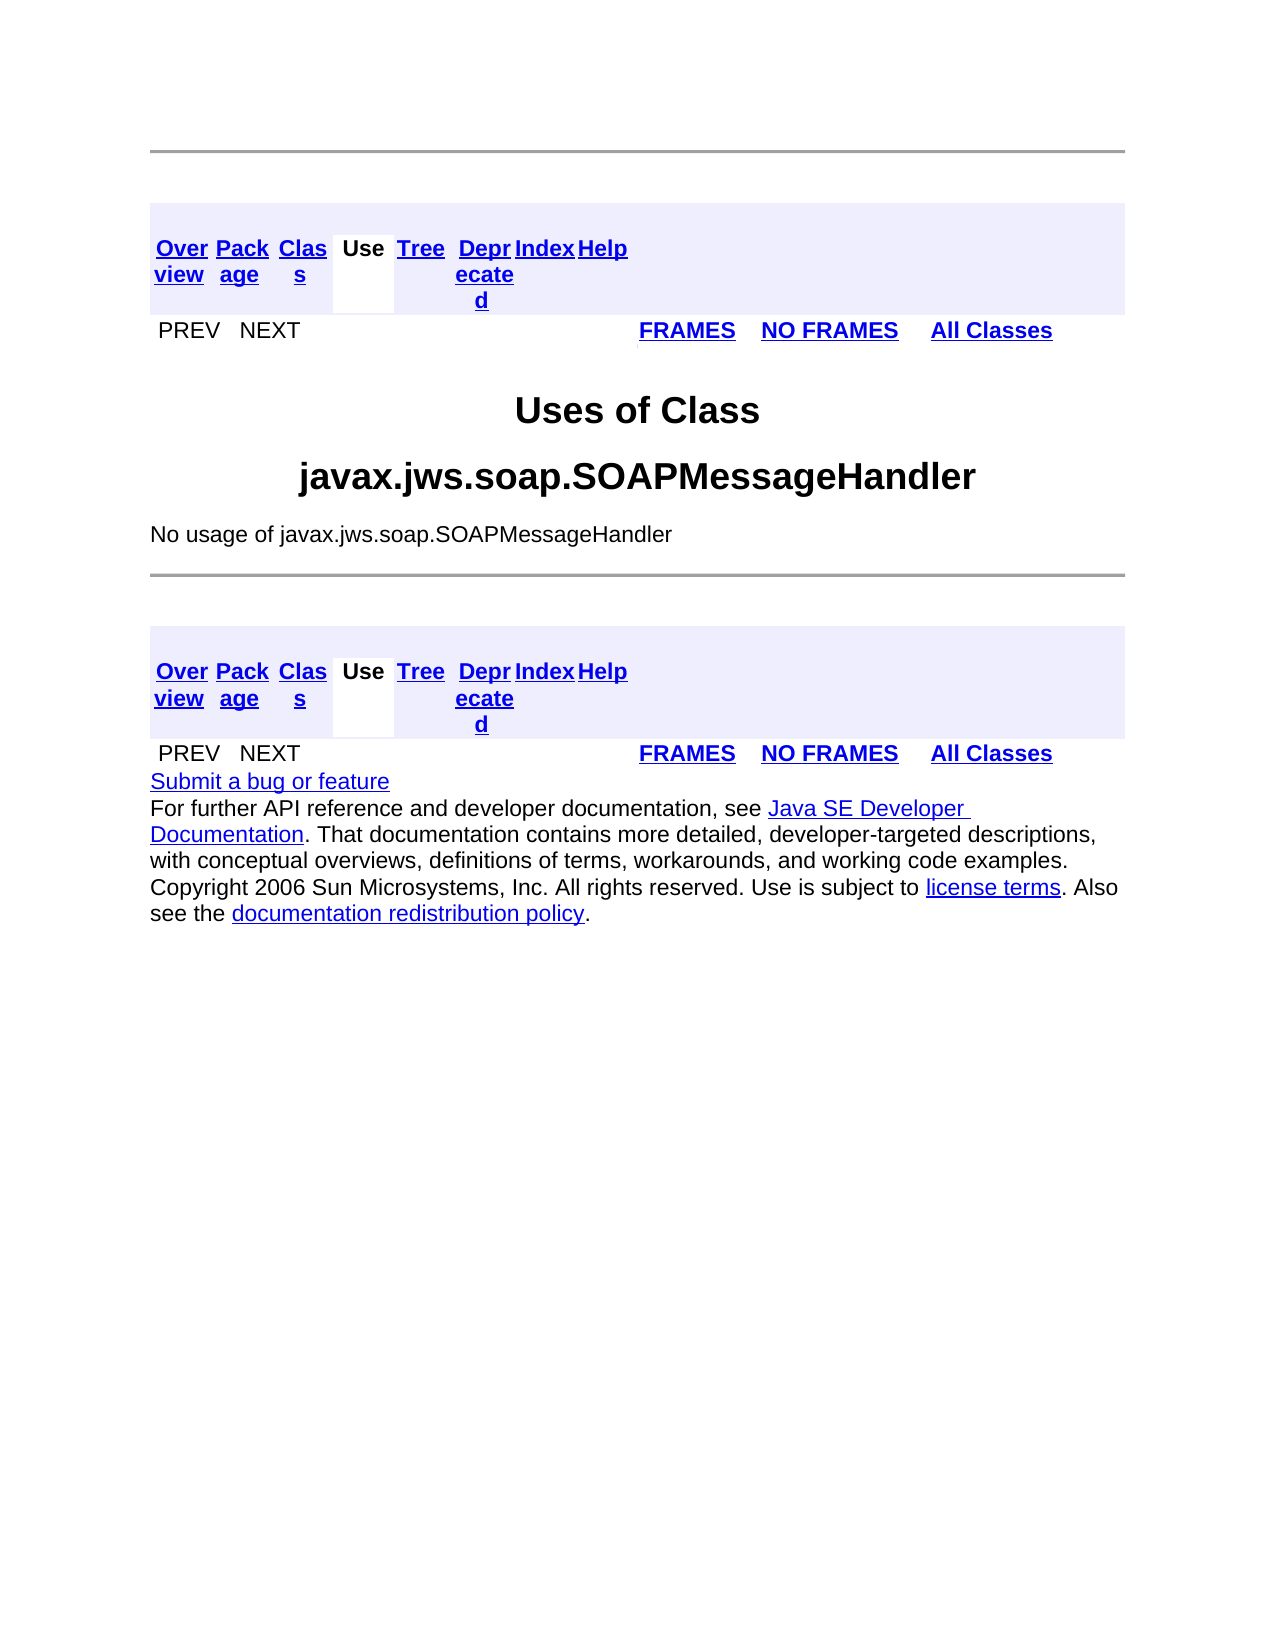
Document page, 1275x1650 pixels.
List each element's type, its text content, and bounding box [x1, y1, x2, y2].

text No usage of javax.jws.soap.SOAPMessageHandler [150, 521, 1125, 547]
table_cell PREV NEXT [150, 315, 637, 345]
table_header [150, 203, 1125, 315]
text Uses of Class [150, 388, 1125, 431]
text For further API reference and developer documentation, see Java SE Developer Documentation. That documentation contains more detailed, developer-targeted descriptions, with conceptual overviews, definitions of terms, workarounds, and working code examples. [150, 795, 1125, 874]
table_cell FRAMES NO FRAMES All Classes [638, 315, 1125, 345]
table_cell PREV NEXT [150, 739, 637, 768]
text Copyright 2006 Sun Microsystems, Inc. All rights reserved. Use is subject to license terms. Also see the documentation redistribution policy. [150, 874, 1125, 926]
table_cell FRAMES NO FRAMES All Classes [638, 739, 1125, 768]
table_header [150, 626, 1125, 739]
text javax.jws.soap.SOAPMessageHandler [150, 454, 1125, 497]
text Submit a bug or feature [150, 768, 1125, 795]
